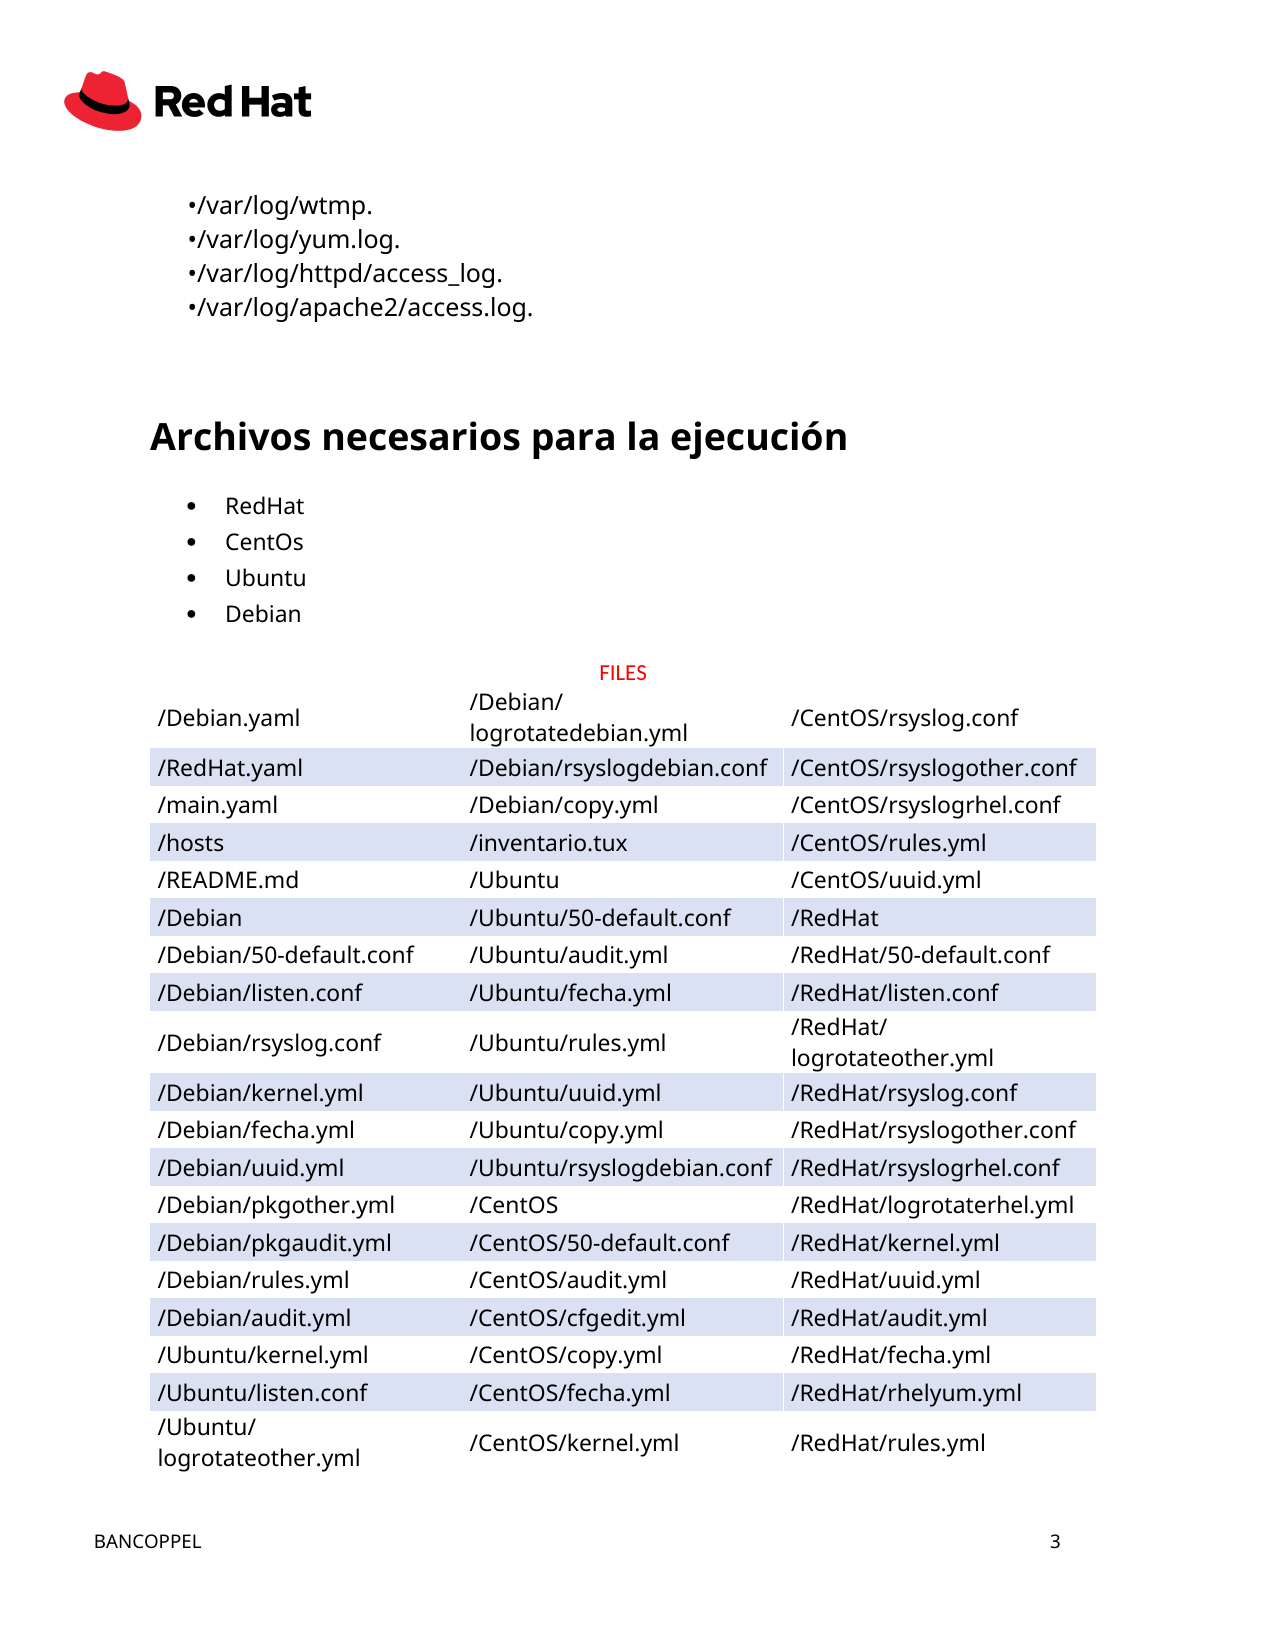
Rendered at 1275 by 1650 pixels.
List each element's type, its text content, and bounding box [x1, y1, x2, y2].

table_cell /CentOS/fecha.yml [462, 1373, 783, 1411]
table_cell /CentOS/audit.yml [462, 1261, 783, 1298]
picture [64, 71, 312, 131]
table_cell /RedHat/fecha.yml [784, 1336, 1096, 1373]
table_cell /CentOS/50-default.conf [462, 1223, 783, 1261]
table_cell /Debian/listen.conf [150, 973, 462, 1011]
table_cell /Debian/rsyslogdebian.conf [462, 748, 783, 786]
table_cell /RedHat/rsyslog.conf [784, 1073, 1096, 1111]
list CentOs [187, 526, 1125, 557]
table_cell /Ubuntu/audit.yml [462, 936, 783, 973]
table_cell /Debian/copy.yml [462, 786, 783, 823]
list RedHat [187, 490, 1125, 521]
table_cell /Ubuntu/logrotateother.yml [150, 1411, 462, 1473]
table_cell /RedHat/rsyslogother.conf [784, 1111, 1096, 1148]
table_cell /RedHat/rhelyum.yml [784, 1373, 1096, 1411]
table_cell /CentOS [462, 1186, 783, 1223]
table_cell /Debian/rsyslog.conf [150, 1011, 462, 1073]
table_cell /Debian/logrotatedebian.yml [462, 686, 783, 748]
list Debian [187, 598, 1125, 629]
table_cell /main.yaml [150, 786, 462, 823]
table_cell /Ubuntu/listen.conf [150, 1373, 462, 1411]
table_cell /Ubuntu/uuid.yml [462, 1073, 783, 1111]
table_cell /Ubuntu/kernel.yml [150, 1336, 462, 1373]
table_cell /inventario.tux [462, 823, 783, 861]
table_cell /Debian/fecha.yml [150, 1111, 462, 1148]
table_cell /Debian/rules.yml [150, 1261, 462, 1298]
table_cell /Ubuntu/rules.yml [462, 1011, 783, 1073]
table_cell /RedHat/logrotateother.yml [784, 1011, 1096, 1073]
table_cell /Ubuntu/fecha.yml [462, 973, 783, 1011]
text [187, 187, 1125, 324]
table_cell /CentOS/rules.yml [784, 823, 1096, 861]
table_cell /RedHat/kernel.yml [784, 1223, 1096, 1261]
table_cell /RedHat/audit.yml [784, 1298, 1096, 1336]
table_cell /RedHat/listen.conf [784, 973, 1096, 1011]
table_header FILES [150, 655, 1096, 686]
table_cell /RedHat/50-default.conf [784, 936, 1096, 973]
table_cell /Debian/50-default.conf [150, 936, 462, 973]
table_cell /Debian/uuid.yml [150, 1148, 462, 1186]
table_cell /CentOS/rsyslogother.conf [784, 748, 1096, 786]
table_cell /CentOS/rsyslogrhel.conf [784, 786, 1096, 823]
table_cell /CentOS/rsyslog.conf [784, 686, 1096, 748]
table_cell /README.md [150, 861, 462, 898]
table_cell /Debian/audit.yml [150, 1298, 462, 1336]
table_cell /Debian [150, 898, 462, 936]
list Ubuntu [187, 562, 1125, 593]
table_cell /Ubuntu/rsyslogdebian.conf [462, 1148, 783, 1186]
table_cell /RedHat.yaml [150, 748, 462, 786]
table_cell /Debian.yaml [150, 686, 462, 748]
table_cell /RedHat/rsyslogrhel.conf [784, 1148, 1096, 1186]
table_cell /Ubuntu/copy.yml [462, 1111, 783, 1148]
table_cell /hosts [150, 823, 462, 861]
table_cell /RedHat [784, 898, 1096, 936]
subtitle Archivos necesarios para la ejecución [150, 411, 1125, 462]
table_cell /RedHat/rules.yml [784, 1411, 1096, 1473]
table_cell /CentOS/kernel.yml [462, 1411, 783, 1473]
table_cell /CentOS/uuid.yml [784, 861, 1096, 898]
table_cell /Debian/kernel.yml [150, 1073, 462, 1111]
table_cell /Ubuntu/50-default.conf [462, 898, 783, 936]
table_cell /Debian/pkgother.yml [150, 1186, 462, 1223]
table_cell /CentOS/cfgedit.yml [462, 1298, 783, 1336]
table_cell /CentOS/copy.yml [462, 1336, 783, 1373]
table_cell /Debian/pkgaudit.yml [150, 1223, 462, 1261]
table_cell /Ubuntu [462, 861, 783, 898]
table_cell /RedHat/logrotaterhel.yml [784, 1186, 1096, 1223]
table_cell /RedHat/uuid.yml [784, 1261, 1096, 1298]
